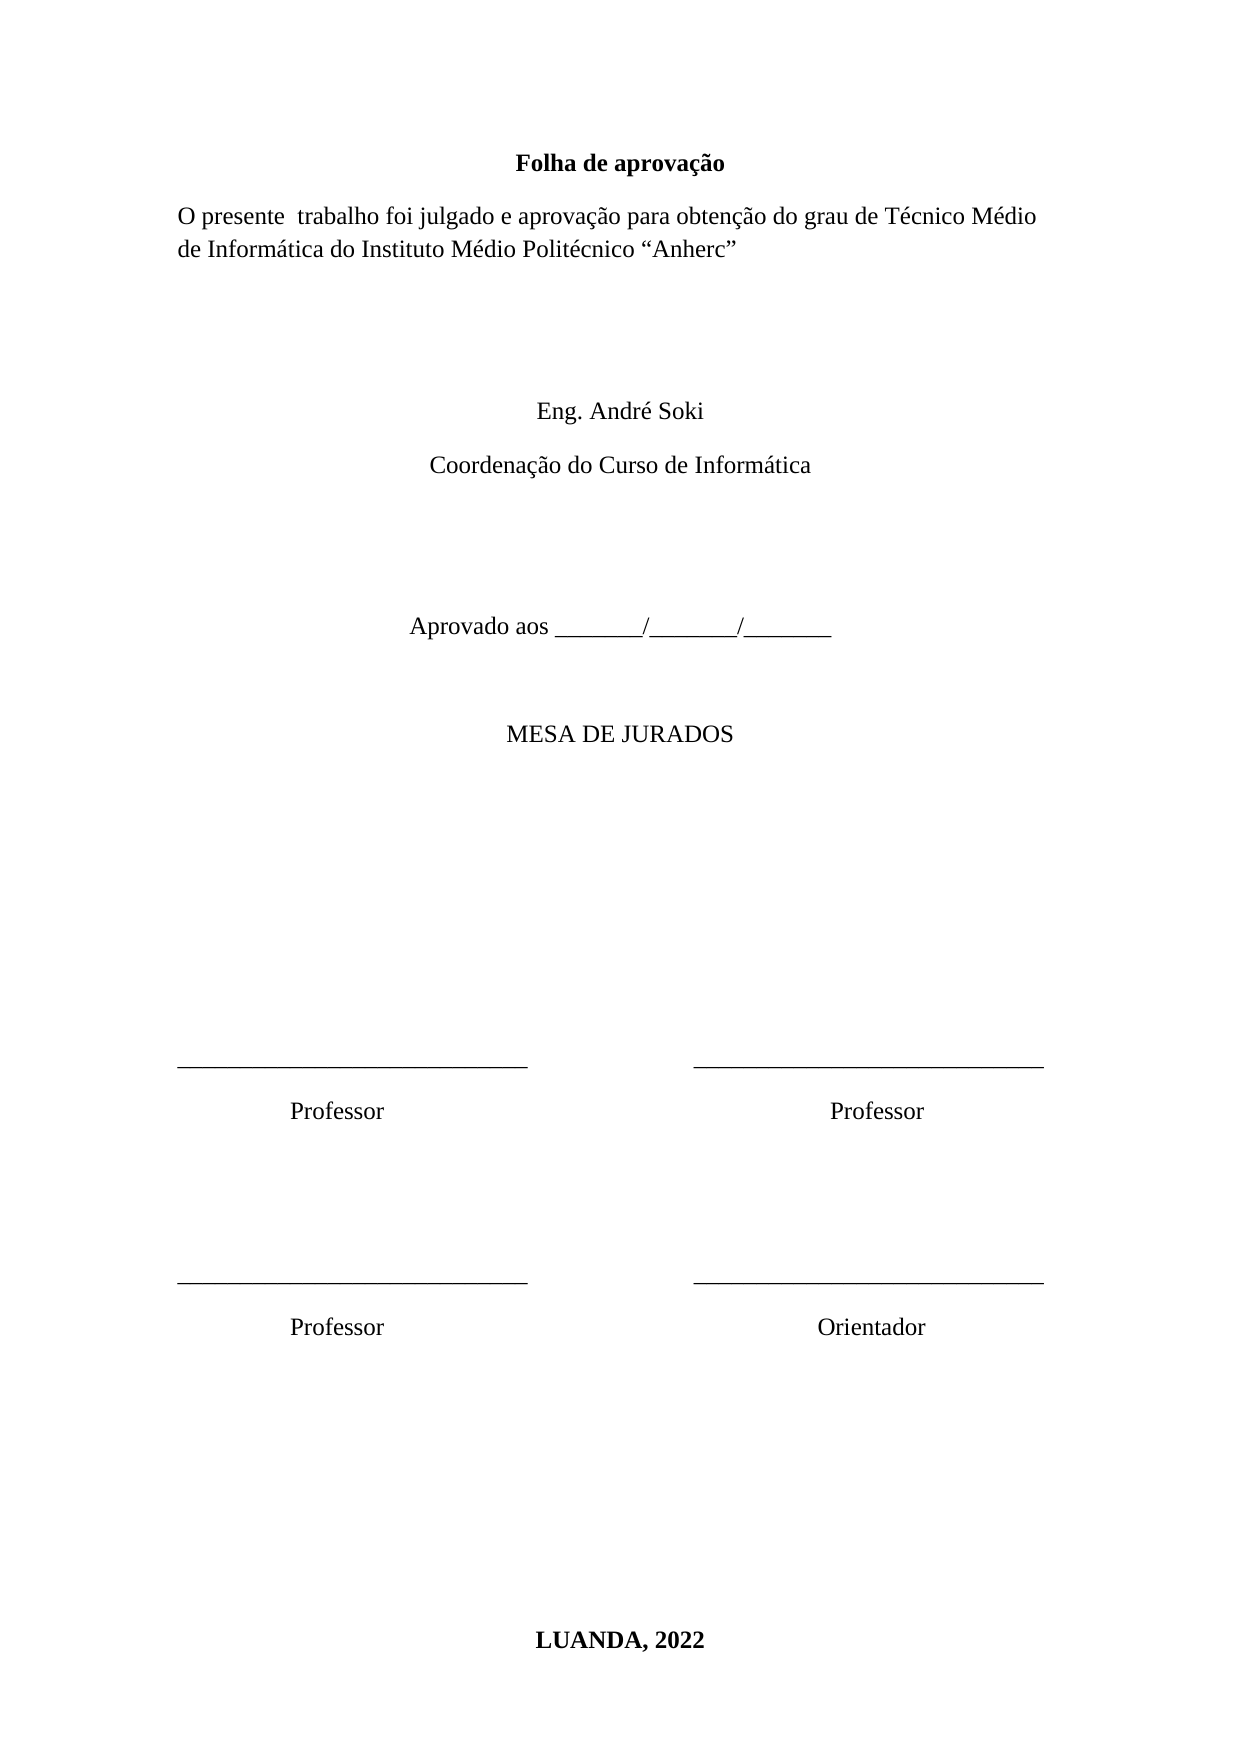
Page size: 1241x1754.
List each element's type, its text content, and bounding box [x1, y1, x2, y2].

text MESA DE JURADOS [177, 719, 1063, 748]
text Professor Orientador [177, 1312, 1063, 1340]
text Coordenação do Curso de Informática [177, 450, 1063, 479]
text Professor Professor [177, 1096, 1063, 1125]
text O presente trabalho foi julgado e aprovação para obtenção do grau de Técnico Médio de Informática do Instituto Médio Politécnico “Anherc” [177, 201, 1063, 263]
text Eng. André Soki [177, 396, 1063, 425]
text ____________________________ ____________________________ [177, 1258, 1063, 1286]
text Folha de aprovação [177, 148, 1063, 176]
text Aprovado aos _______/_______/_______ [177, 611, 1063, 640]
text ____________________________ ____________________________ [177, 1042, 1063, 1071]
